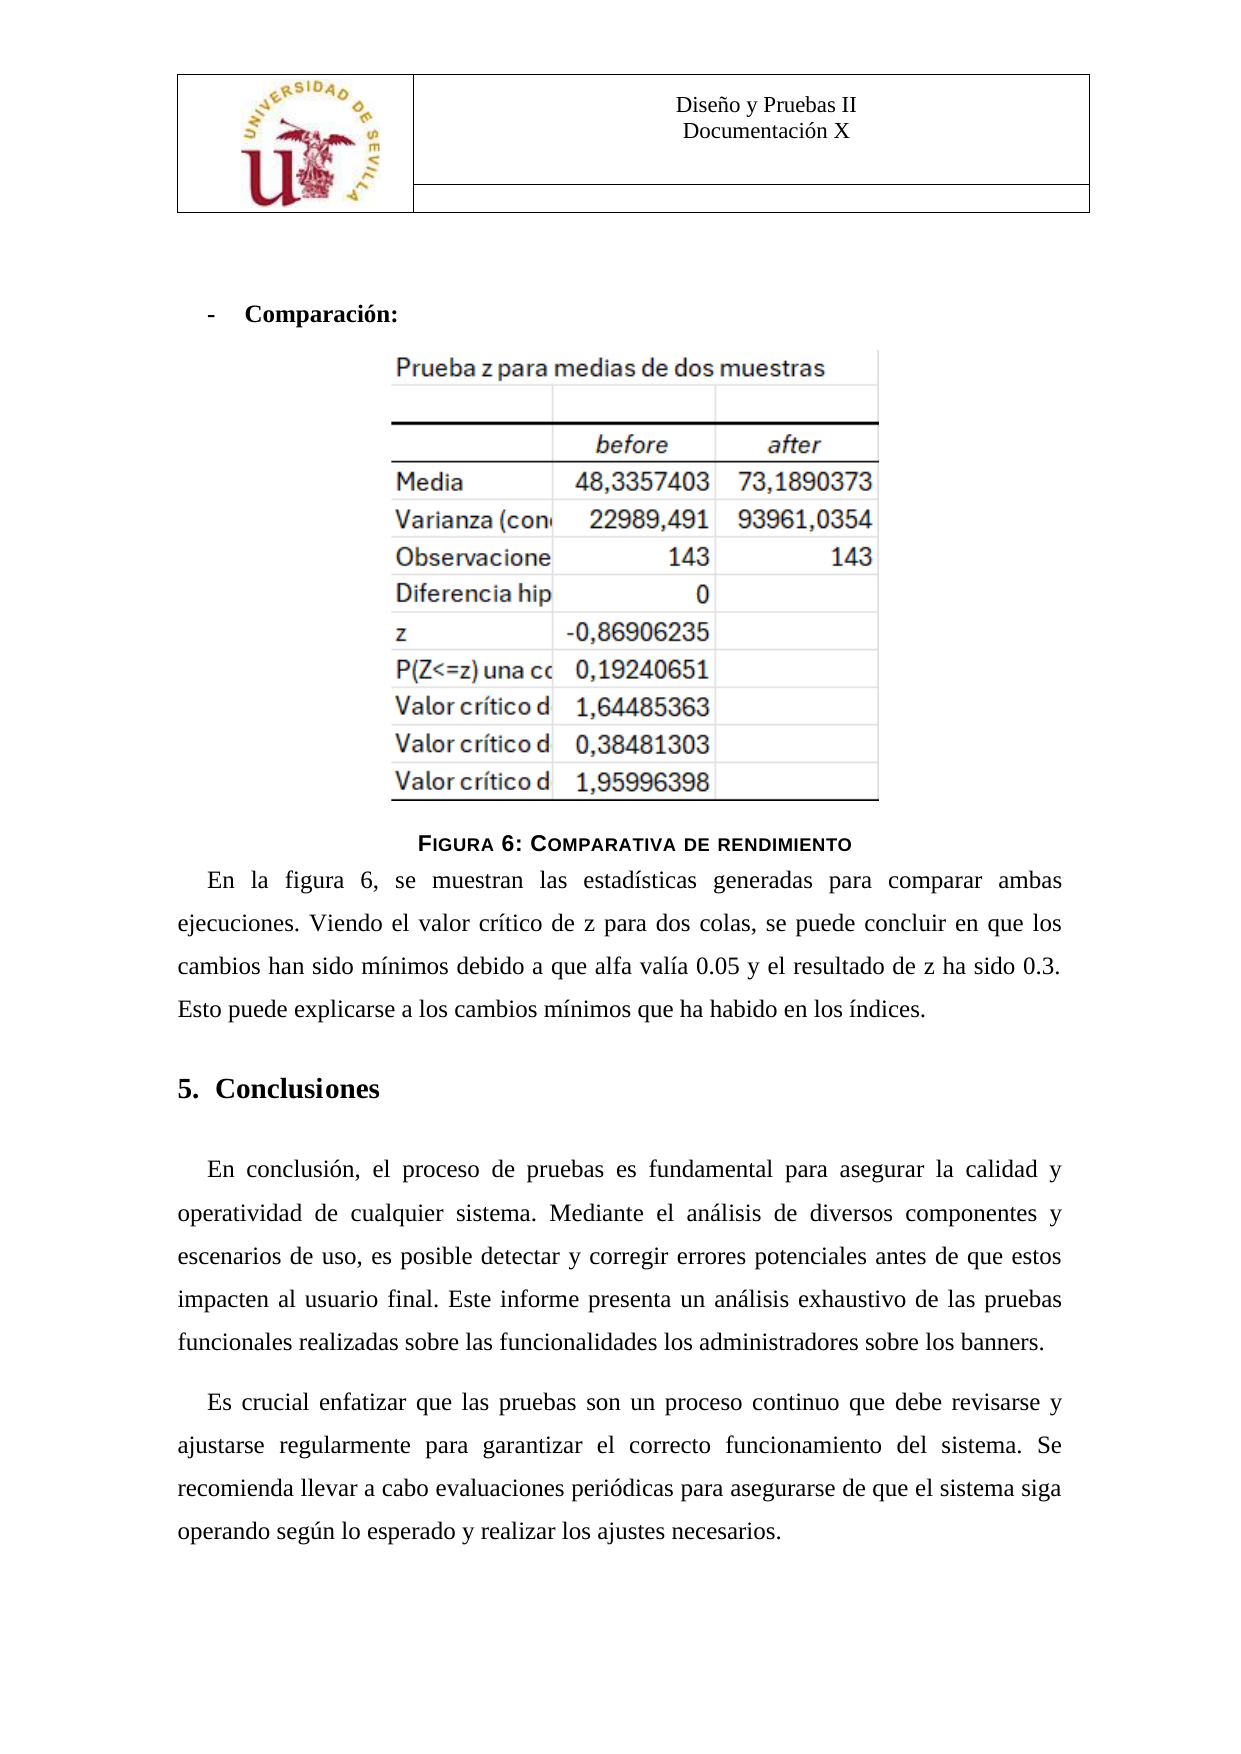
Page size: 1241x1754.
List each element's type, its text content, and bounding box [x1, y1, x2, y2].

picture [391, 350, 879, 801]
text Figura 6: Comparativa de rendimiento [177, 830, 1063, 857]
subtitle Conclusi ones [177, 1071, 1063, 1104]
text En conclusión, el proceso de pruebas es fundamental para asegurar la calidad y operatividad de cualquier sistema. Mediante el análisis de diversos componentes y escenarios de uso, es posible detectar y corregir errores potenciales antes de que estos impacten al usuario final. Este informe presenta un análisis exhaustivo de las pruebas funcionales realizadas sobre las funcionalidades los administradores sobre los banners. [177, 1154, 1063, 1356]
text Es crucial enfatizar que las pruebas son un proceso continuo que debe revisarse y ajustarse regularmente para garantizar el correcto funcionamiento del sistema. Se recomienda llevar a cabo evaluaciones periódicas para asegurarse de que el sistema siga operando según lo esperado y realizar los ajustes necesarios. [177, 1387, 1063, 1545]
list Comparación: [207, 299, 1063, 328]
text En la figura 6, se muestran las estadísticas generadas para comparar ambas ejecuciones. Viendo el valor crítico de z para dos colas, se puede concluir en que los cambios han sido mínimos debido a que alfa valía 0.05 y el resultado de z ha sido 0.3. Esto puede explicarse a los cambios mínimos que ha habido en los índices. [177, 865, 1063, 1023]
picture [240, 79, 381, 208]
